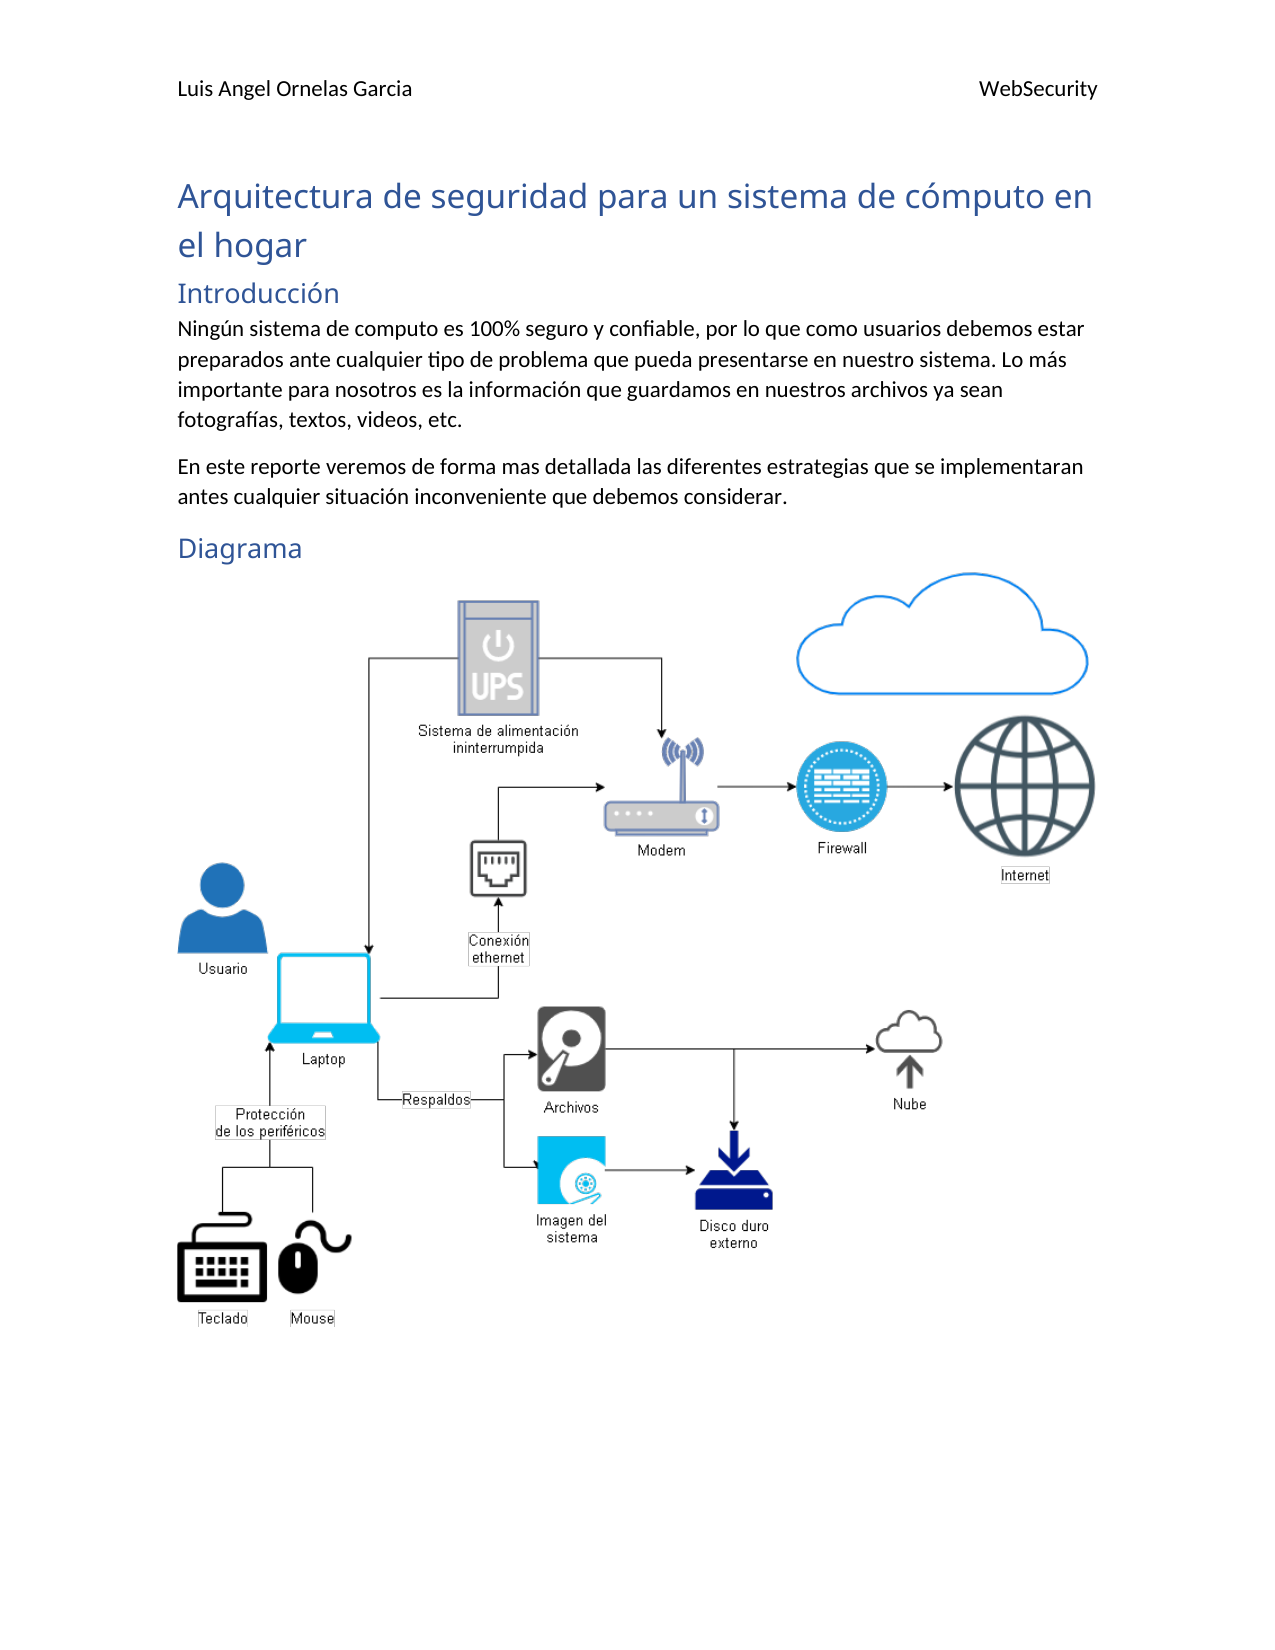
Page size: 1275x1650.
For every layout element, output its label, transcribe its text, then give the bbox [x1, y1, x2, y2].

subtitle Introducción [177, 275, 1098, 312]
text En este reporte veremos de forma mas detallada las diferentes estrategias que se implementaran antes cualquier situación inconveniente que debemos considerar. [177, 452, 1098, 510]
picture [177, 568, 1098, 1327]
subtitle Diagrama [177, 529, 1098, 566]
subtitle Arquitectura de seguridad para un sistema de cómputo en el hogar [177, 173, 1098, 267]
text Ningún sistema de computo es 100% seguro y confiable, por lo que como usuarios debemos estar preparados ante cualquier tipo de problema que pueda presentarse en nuestro sistema. Lo más importante para nosotros es la información que guardamos en nuestros archivos ya sean fotografías, textos, videos, etc. [177, 314, 1098, 433]
